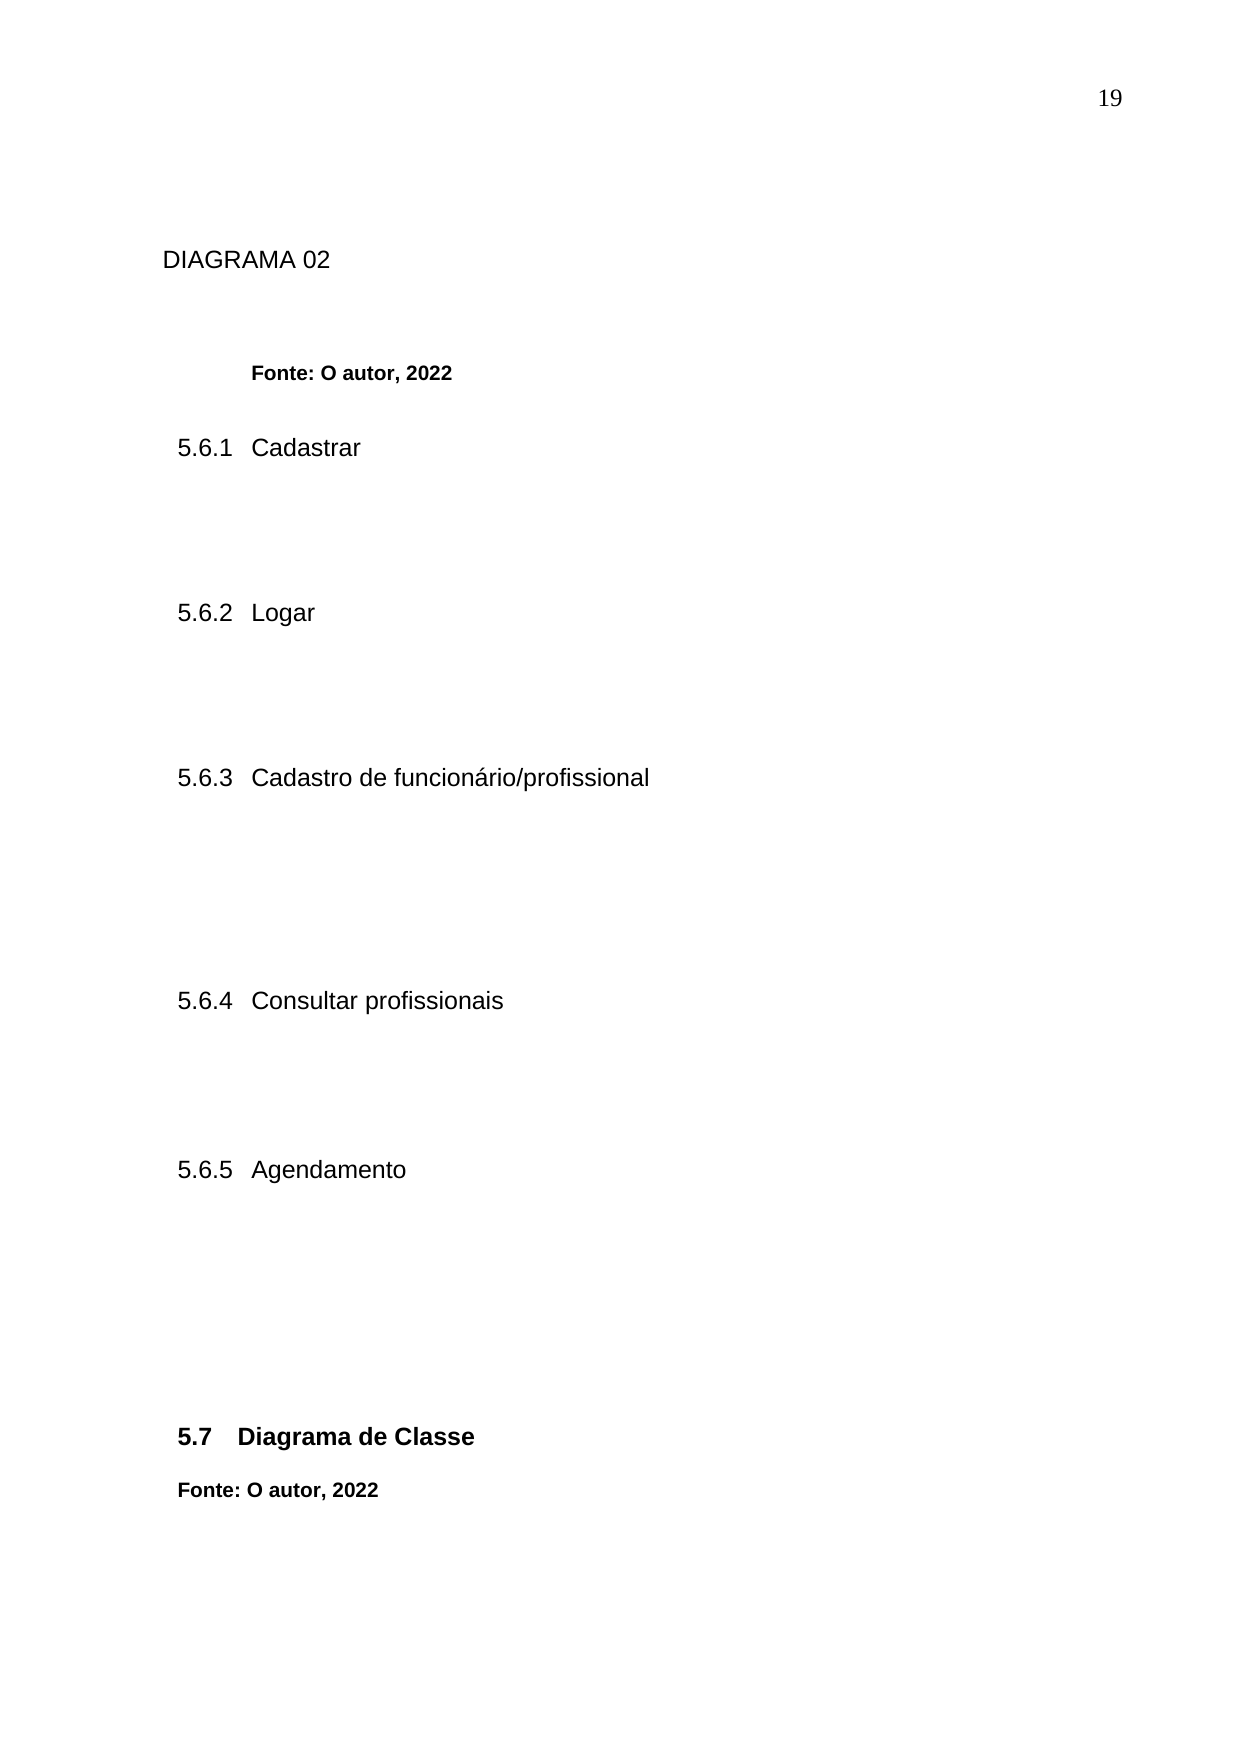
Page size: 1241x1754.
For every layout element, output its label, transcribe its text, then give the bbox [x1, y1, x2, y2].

text DIAGRAMA 02 [162, 246, 1122, 274]
subtitle Agendamento [177, 1155, 1122, 1183]
subtitle Cadastro de funcionário/profissional [177, 763, 1122, 792]
subtitle Logar [177, 598, 1122, 627]
subtitle Cadastrar [177, 433, 1122, 462]
text Fonte: O autor, 2022 [177, 1478, 1122, 1502]
subtitle Consultar profissionais [177, 986, 1122, 1015]
subtitle Diagrama de Classe [177, 1422, 1122, 1451]
text Fonte: O autor, 2022 [177, 361, 1122, 384]
